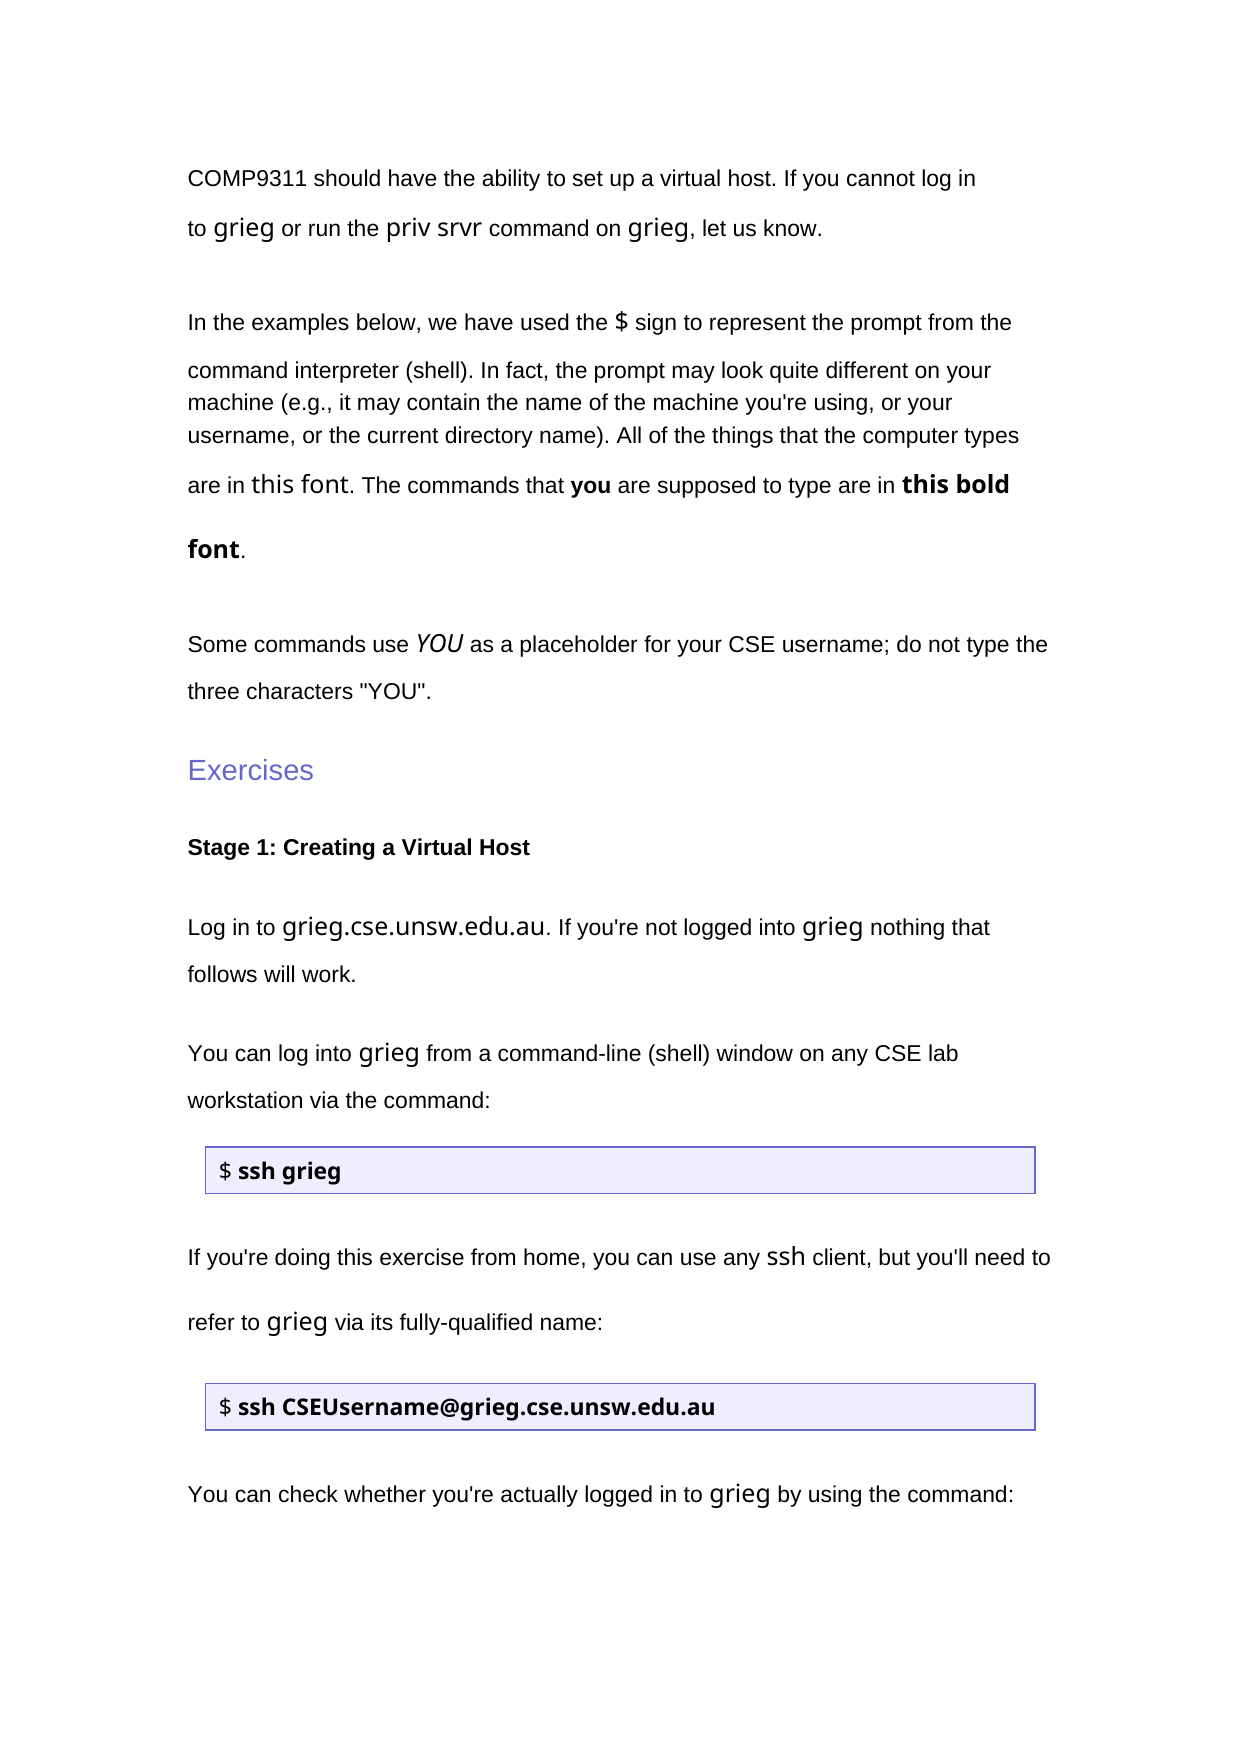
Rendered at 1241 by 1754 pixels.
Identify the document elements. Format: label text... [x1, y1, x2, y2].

text $ ssh CSEUsername@grieg.cse.unsw.edu.au [206, 1384, 1034, 1429]
text You can check whether you're actually logged in to grieg by using the command: [187, 1460, 1053, 1525]
text Exercises [187, 737, 1053, 802]
text Log in to grieg.cse.unsw.edu.au. If you're not logged into grieg nothing that follows will work. [187, 893, 1053, 990]
text If you're doing this exercise from home, you can use any ssh client, but you'll need to refer to grieg via its fully-qualified name: [187, 1223, 1053, 1353]
text In the examples below, we have used the $ sign to represent the prompt from the command interpreter (shell). In fact, the prompt may look quite different on your machine (e.g., it may contain the name of the machine you're using, or your username, or the current directory name). All of the things that the computer types are in this font. The commands that you are supposed to type are in this bold font. [187, 289, 1053, 581]
text You can log into grieg from a command-line (shell) window on any CSE lab workstation via the command: [187, 1019, 1053, 1117]
text Stage 1: Creating a Virtual Host [187, 831, 1053, 864]
text Some commands use YOU as a placeholder for your CSE username; do not type the three characters "YOU". [187, 610, 1053, 708]
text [187, 162, 1053, 259]
text $ ssh grieg [206, 1148, 1034, 1193]
